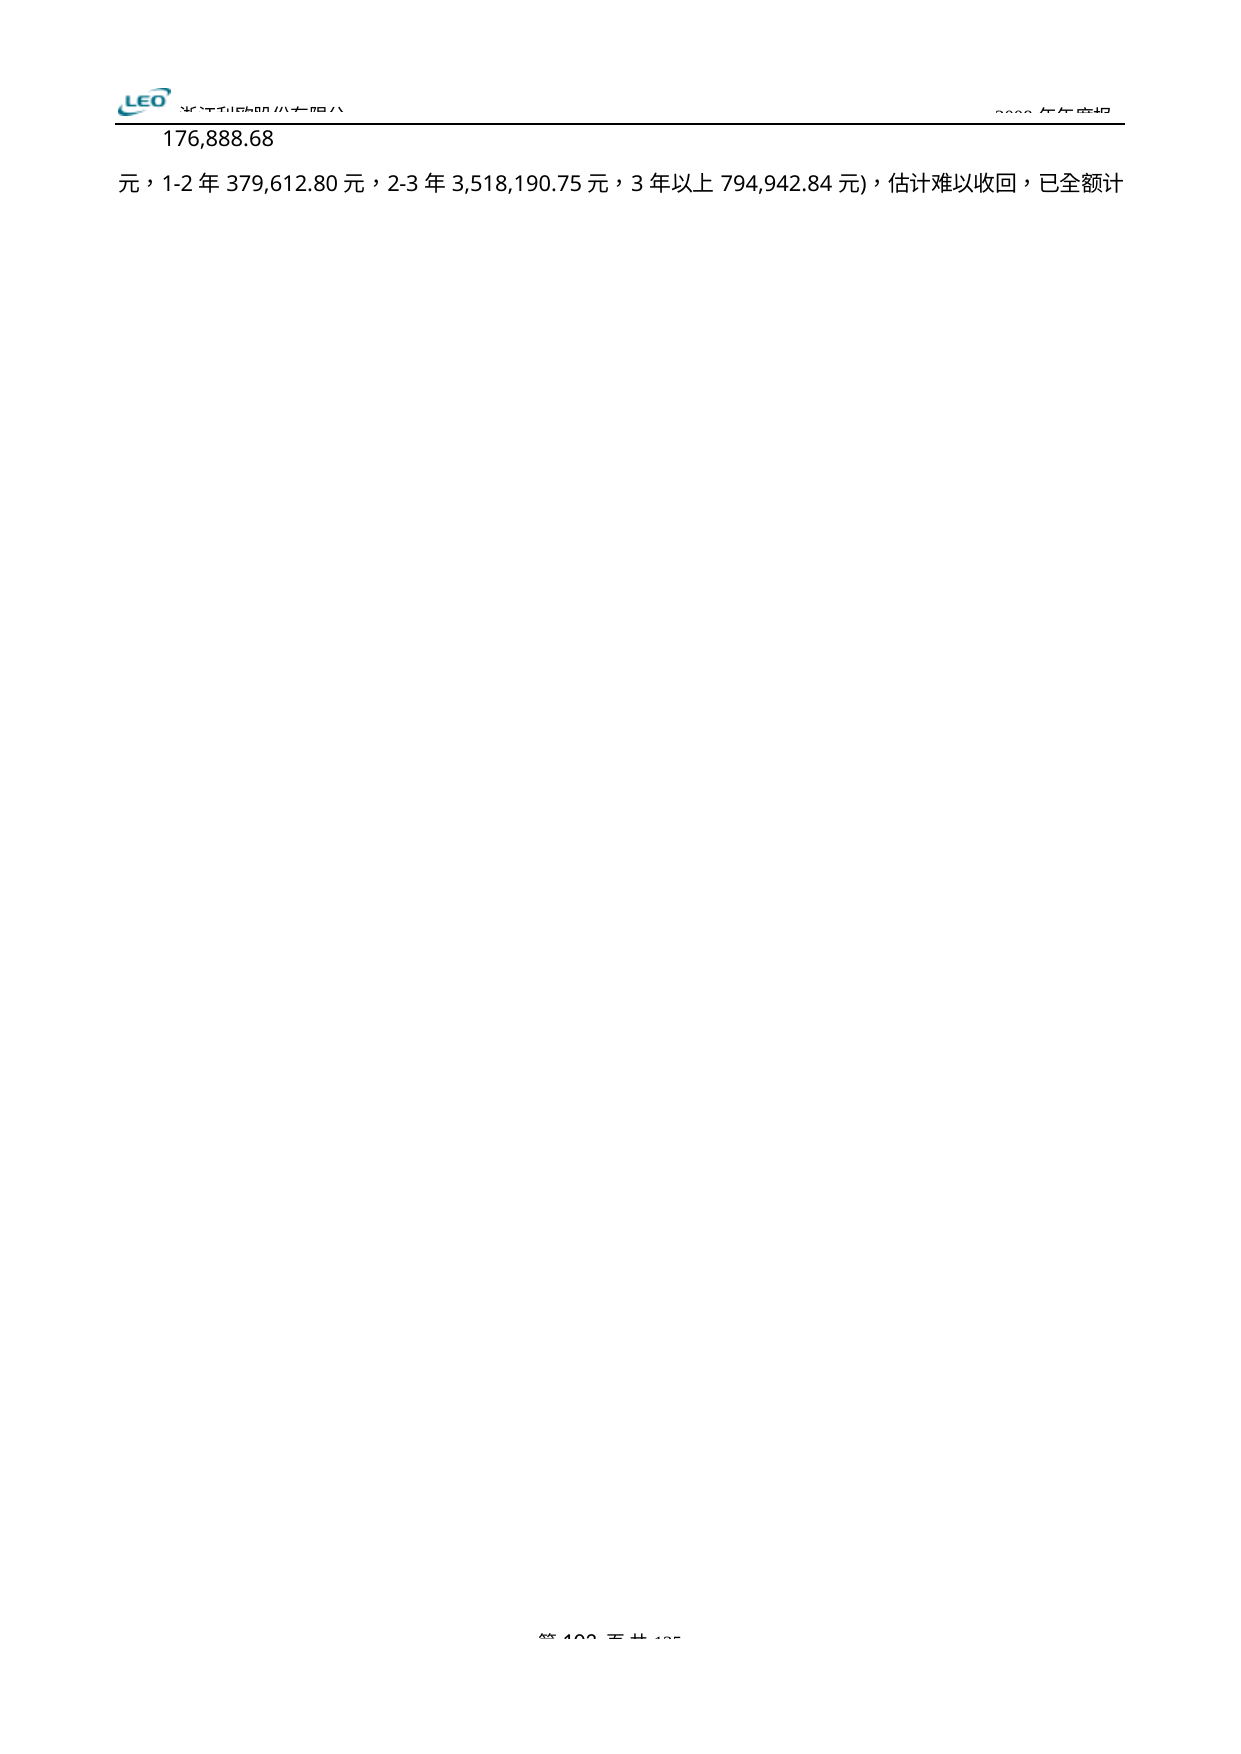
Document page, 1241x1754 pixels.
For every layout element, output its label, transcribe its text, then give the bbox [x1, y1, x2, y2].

picture [118, 88, 171, 116]
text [162, 123, 1144, 153]
text 元，1-2 年 379,612.80 元，2-3 年 3,518,190.75 元，3 年以上 794,942.84 元)，估计难以收回，已全额计 [118, 167, 1144, 197]
